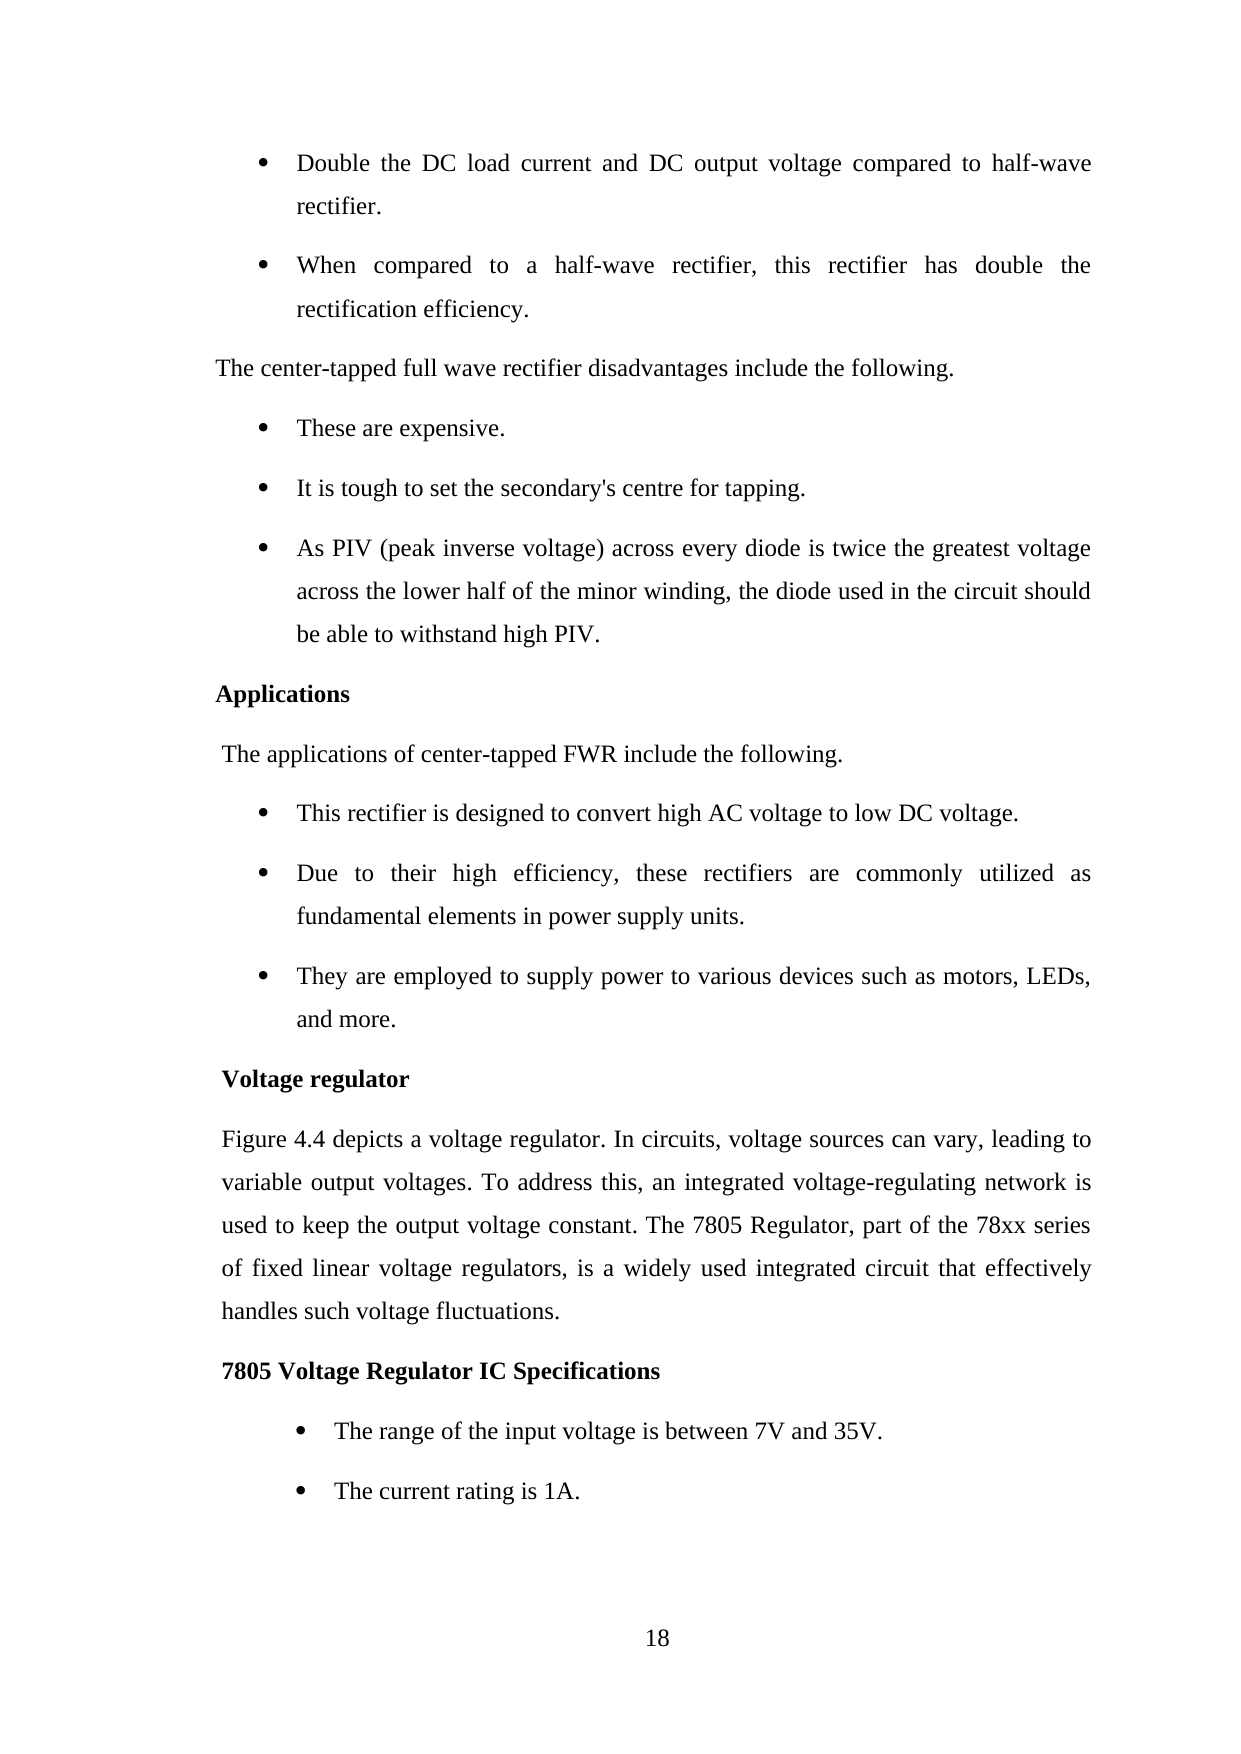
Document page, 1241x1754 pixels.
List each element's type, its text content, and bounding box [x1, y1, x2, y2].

text Figure 4.4 depicts a voltage regulator. In circuits, voltage sources can vary, leading to variable output voltages. To address this, an integrated voltage-regulating network is used to keep the output voltage constant. The 7805 Regulator, part of the 78xx series of fixed linear voltage regulators, is a widely used integrated circuit that effectively handles such voltage fluctuations. [221, 1124, 1092, 1325]
list This rectifier is designed to convert high AC voltage to low DC voltage. [259, 798, 1092, 827]
text The applications of center-tapped FWR include the following. [221, 739, 1092, 767]
text Applications [215, 679, 1092, 708]
list The range of the input voltage is between 7V and 35V. [296, 1416, 1092, 1445]
list The current rating is 1A. [296, 1476, 1092, 1504]
text 7805 Voltage Regulator IC Specifications [221, 1356, 1092, 1385]
list As PIV (peak inverse voltage) across every diode is twice the greatest voltage across the lower half of the minor winding, the diode used in the circuit should be able to withstand high PIV. [259, 533, 1092, 648]
list Due to their high efficiency, these rectifiers are commonly utilized as fundamental elements in power supply units. [259, 858, 1092, 930]
list These are expensive. [259, 413, 1092, 442]
list It is tough to set the secondary's centre for tapping. [259, 473, 1092, 502]
list When compared to a half-wave rectifier, this rectifier has double the rectification efficiency. [259, 251, 1092, 322]
list Double the DC load current and DC output voltage compared to half-wave rectifier. [259, 148, 1092, 219]
text Voltage regulator [221, 1064, 1092, 1093]
list They are employed to supply power to various devices such as motors, LEDs, and more. [259, 961, 1092, 1033]
text The center-tapped full wave rectifier disadvantages include the following. [215, 353, 1092, 382]
